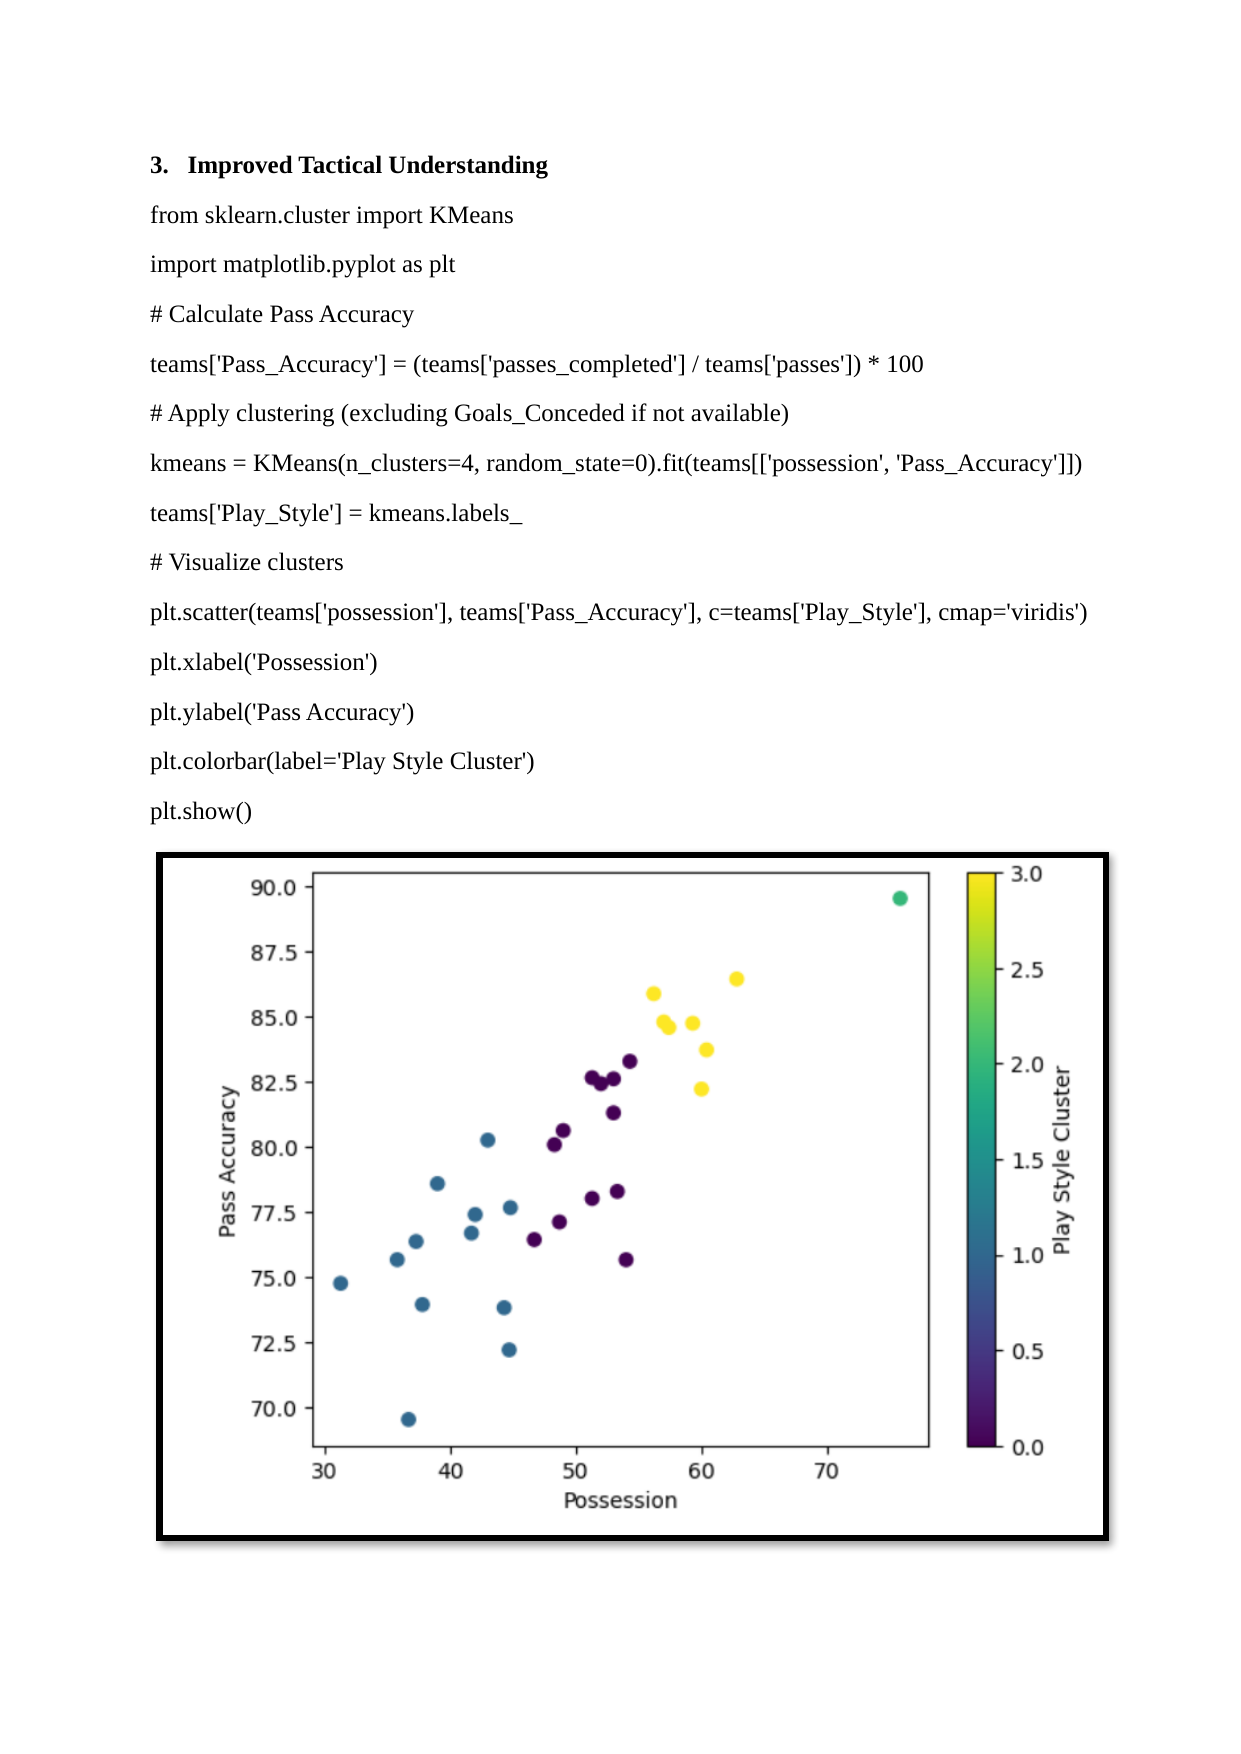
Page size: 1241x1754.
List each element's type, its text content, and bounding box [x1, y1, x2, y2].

text plt.ylabel('Pass Accuracy') [150, 697, 1090, 725]
text teams['Pass_Accuracy'] = (teams['passes_completed'] / teams['passes']) * 100 [150, 349, 1090, 377]
list Improved Tactical Understanding [150, 150, 1090, 179]
text # Visualize clusters [150, 547, 1090, 576]
text # Apply clustering (excluding Goals_Conceded if not available) [150, 398, 1090, 427]
text plt.show() [150, 796, 1090, 825]
text plt.colorbar(label='Play Style Cluster') [150, 746, 1090, 775]
text from sklearn.cluster import KMeans [150, 200, 1090, 228]
picture [163, 858, 1103, 1535]
text # Calculate Pass Accuracy [150, 299, 1090, 328]
text plt.xlabel('Possession') [150, 647, 1090, 676]
text plt.scatter(teams['possession'], teams['Pass_Accuracy'], c=teams['Play_Style'], cmap='viridis') [150, 597, 1090, 626]
text kmeans = KMeans(n_clusters=4, random_state=0).fit(teams[['possession', 'Pass_Accuracy']]) [150, 448, 1090, 477]
text teams['Play_Style'] = kmeans.labels_ [150, 498, 1090, 527]
text import matplotlib.pyplot as plt [150, 249, 1090, 278]
